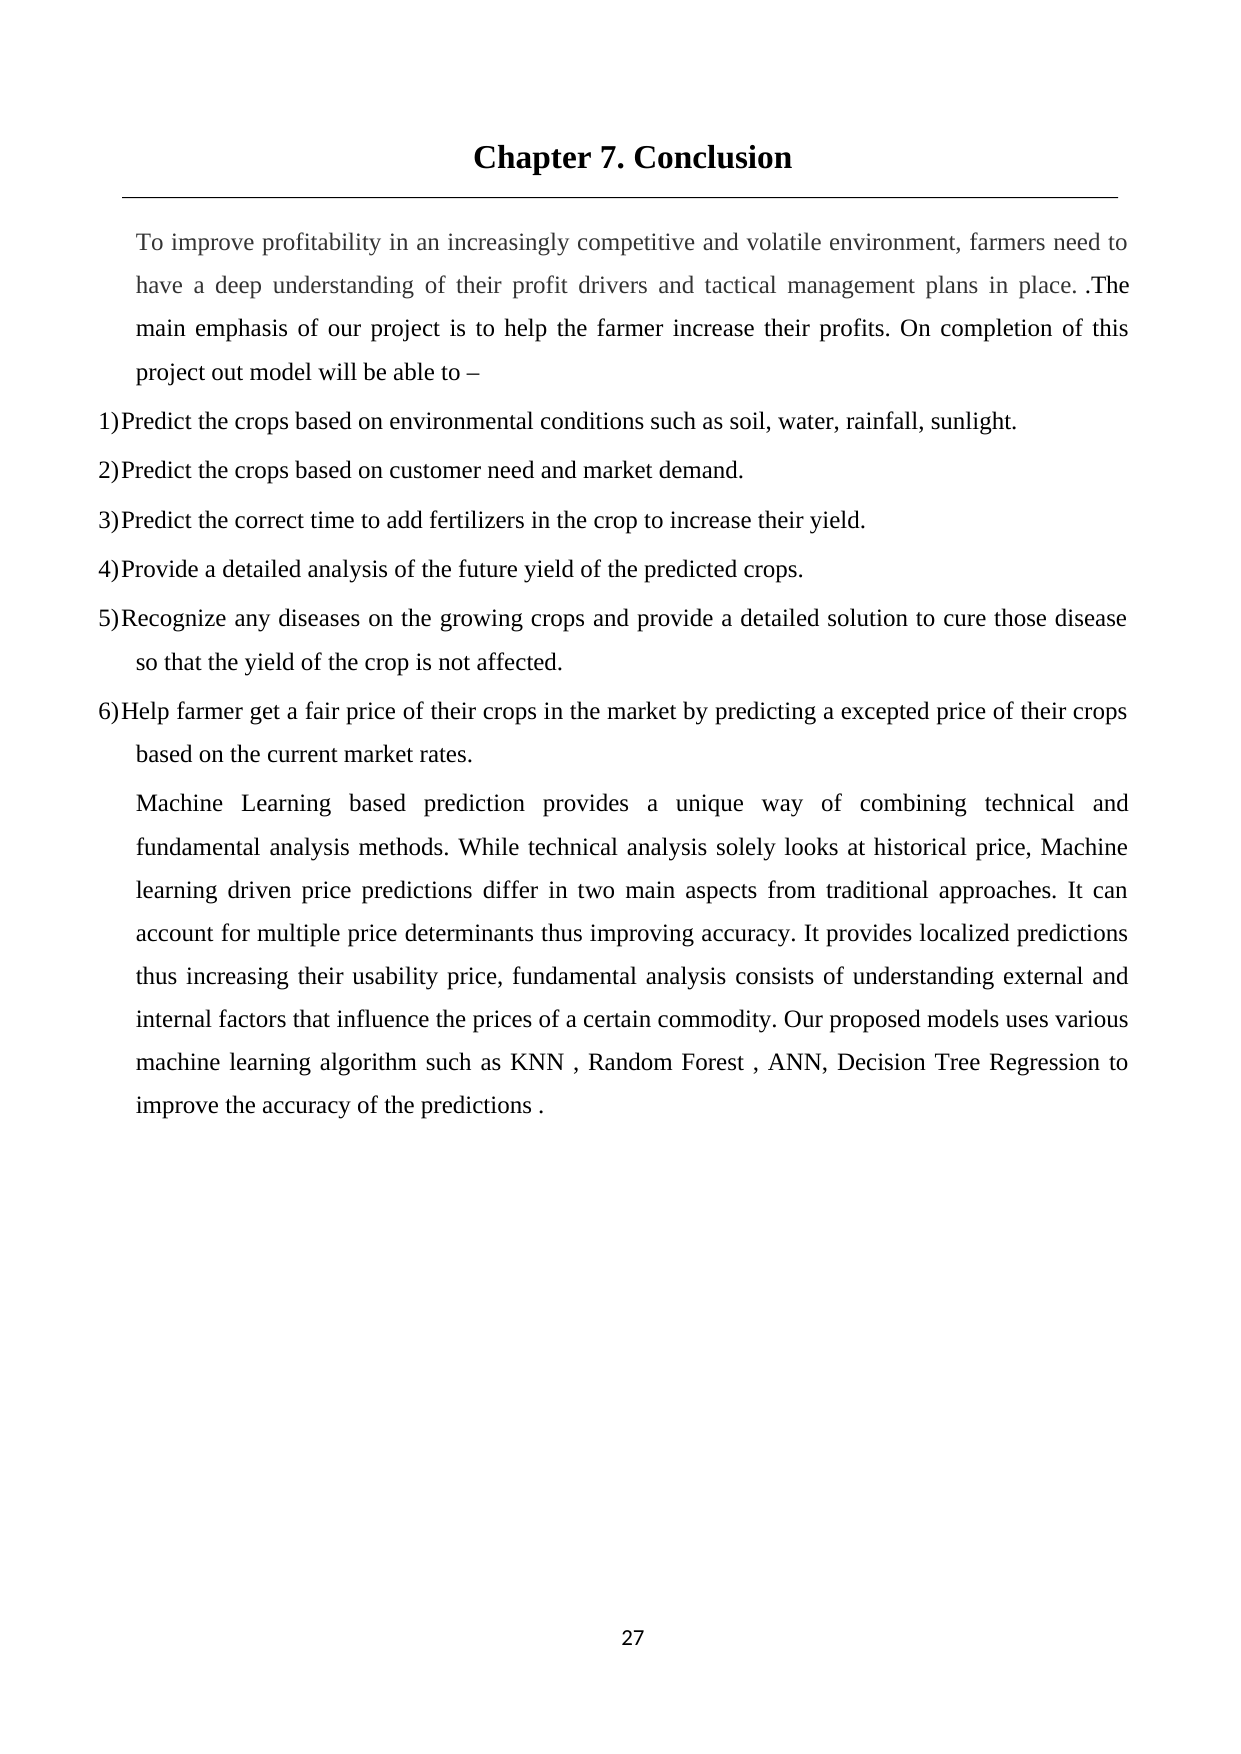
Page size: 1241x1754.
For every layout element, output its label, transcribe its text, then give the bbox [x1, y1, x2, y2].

text To improve profitability in an increasingly competitive and volatile environment, farmers need to have a deep understanding of their profit drivers and tactical management plans in place. .The main emphasis of our project is to help the farmer increase their profits. On completion of this project out model will be able to – [136, 227, 1129, 385]
list Provide a detailed analysis of the future yield of the predicted crops. [98, 554, 1129, 583]
subtitle Chapter 7. Conclusion [136, 137, 1129, 176]
list Predict the crops based on customer need and market demand. [98, 455, 1129, 484]
list Predict the crops based on environmental conditions such as soil, water, rainfall, sunlight. [98, 406, 1129, 435]
list Recognize any diseases on the growing crops and provide a detailed solution to cure those disease so that the yield of the crop is not affected. [98, 603, 1129, 675]
list Predict the correct time to add fertilizers in the crop to increase their yield. [98, 505, 1129, 533]
text Machine Learning based prediction provides a unique way of combining technical and fundamental analysis methods. While technical analysis solely looks at historical price, Machine learning driven price predictions differ in two main aspects from traditional approaches. It can account for multiple price determinants thus improving accuracy. It provides localized predictions thus increasing their usability price, fundamental analysis consists of understanding external and internal factors that influence the prices of a certain commodity. Our proposed models uses various machine learning algorithm such as KNN , Random Forest , ANN, Decision Tree Regression to improve the accuracy of the predictions . [136, 788, 1129, 1119]
list Help farmer get a fair price of their crops in the market by predicting a excepted price of their crops based on the current market rates. [98, 696, 1129, 768]
